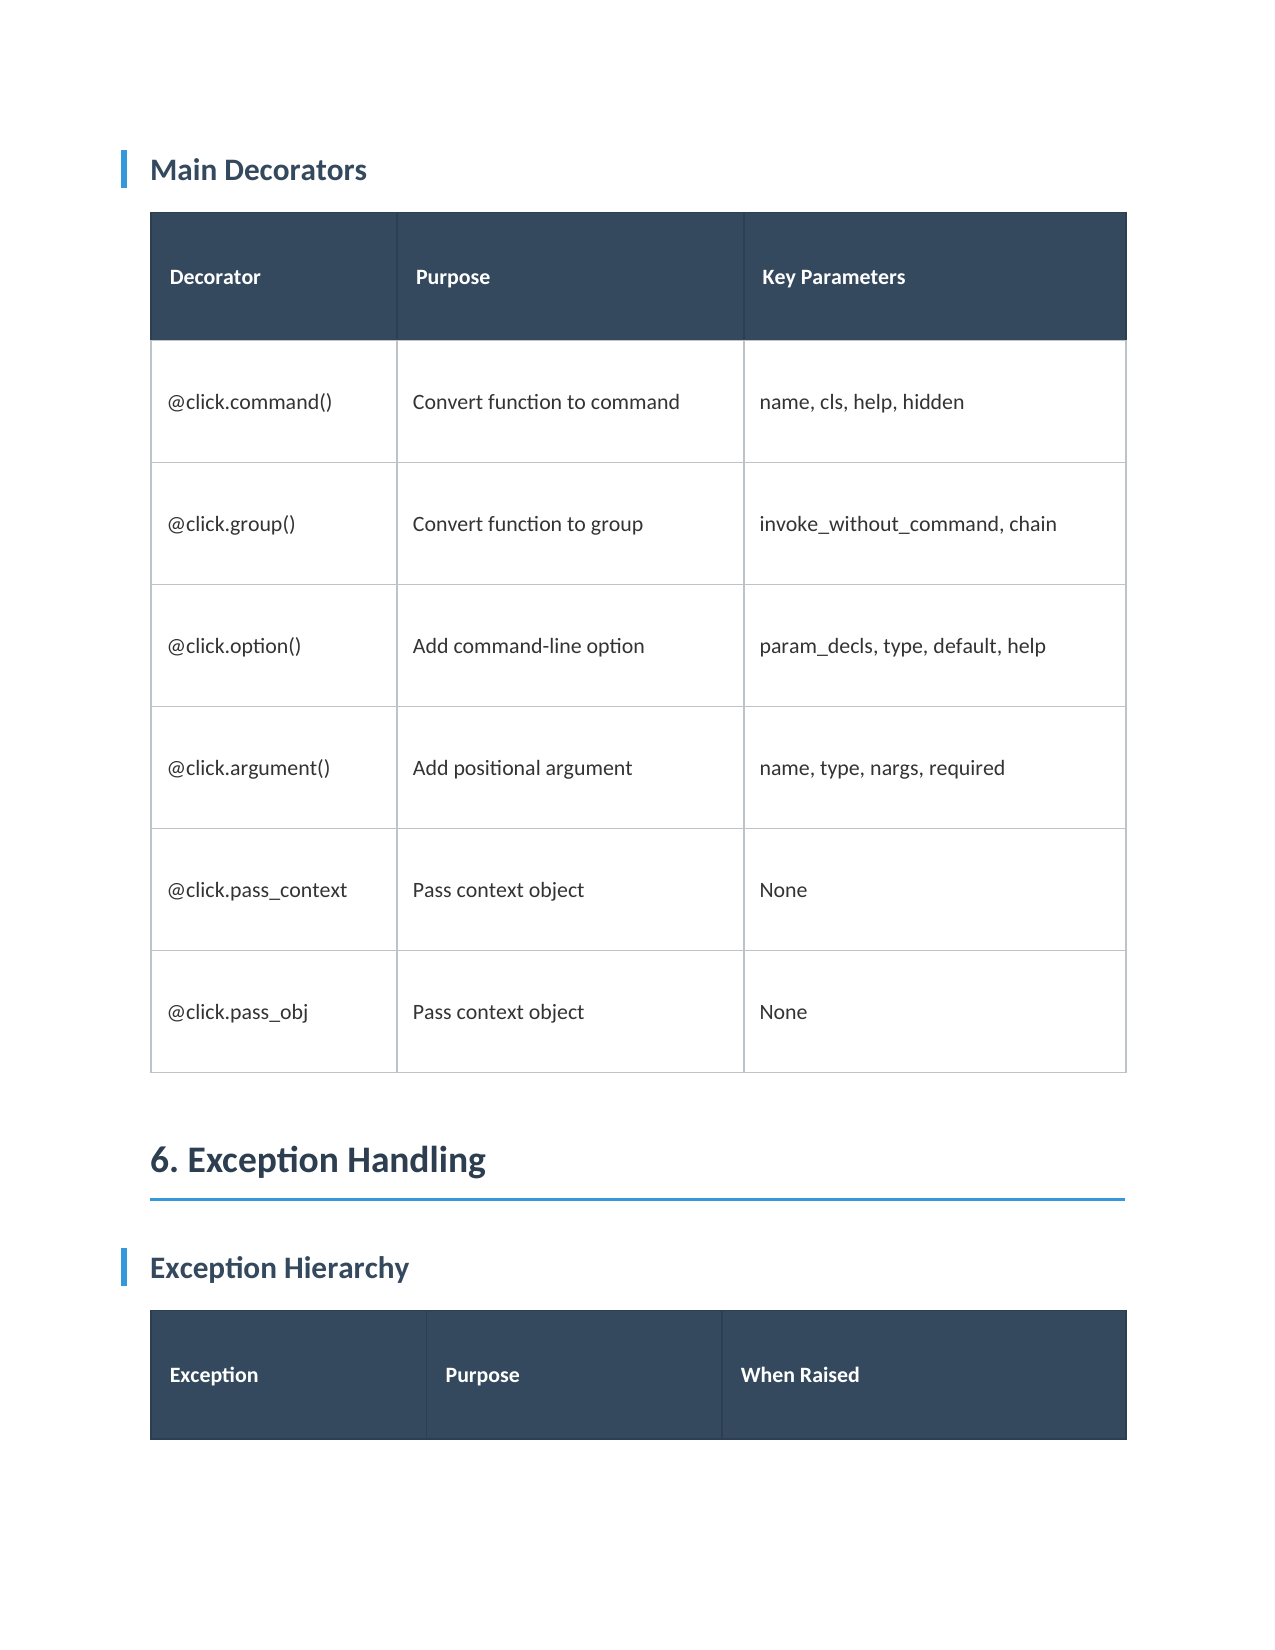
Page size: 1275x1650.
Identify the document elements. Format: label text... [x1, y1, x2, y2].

table_cell name, type, nargs, required [745, 707, 1125, 828]
table_cell @click.argument() [152, 707, 396, 828]
table_cell Add command-line option [398, 585, 743, 706]
subtitle Main Decorators [150, 150, 1125, 188]
table_cell Add positional argument [398, 707, 743, 828]
table_cell Convert function to group [398, 463, 743, 584]
table_cell name, cls, help, hidden [745, 341, 1125, 462]
table_cell invoke_without_command, chain [745, 463, 1125, 584]
subtitle Exception Hierarchy [127, 1248, 1125, 1286]
table_cell @click.pass_context [152, 829, 396, 950]
subtitle 6. Exception Handling [150, 1136, 1125, 1198]
table_cell @click.group() [152, 463, 396, 584]
table_header Exception [152, 1311, 426, 1438]
table_header When Raised [723, 1311, 1125, 1438]
table_header Purpose [398, 213, 743, 340]
table_cell param_decls, type, default, help [745, 585, 1125, 706]
table_header Key Parameters [745, 213, 1125, 340]
table_cell @click.option() [152, 585, 396, 706]
table_cell Pass context object [398, 829, 743, 950]
table_cell None [745, 829, 1125, 950]
table_header Decorator [152, 213, 396, 340]
table_cell @click.pass_obj [152, 951, 396, 1072]
table_header Purpose [427, 1311, 721, 1438]
table_cell None [745, 951, 1125, 1072]
table_cell Convert function to command [398, 341, 743, 462]
table_cell @click.command() [152, 341, 396, 462]
table_cell Pass context object [398, 951, 743, 1072]
